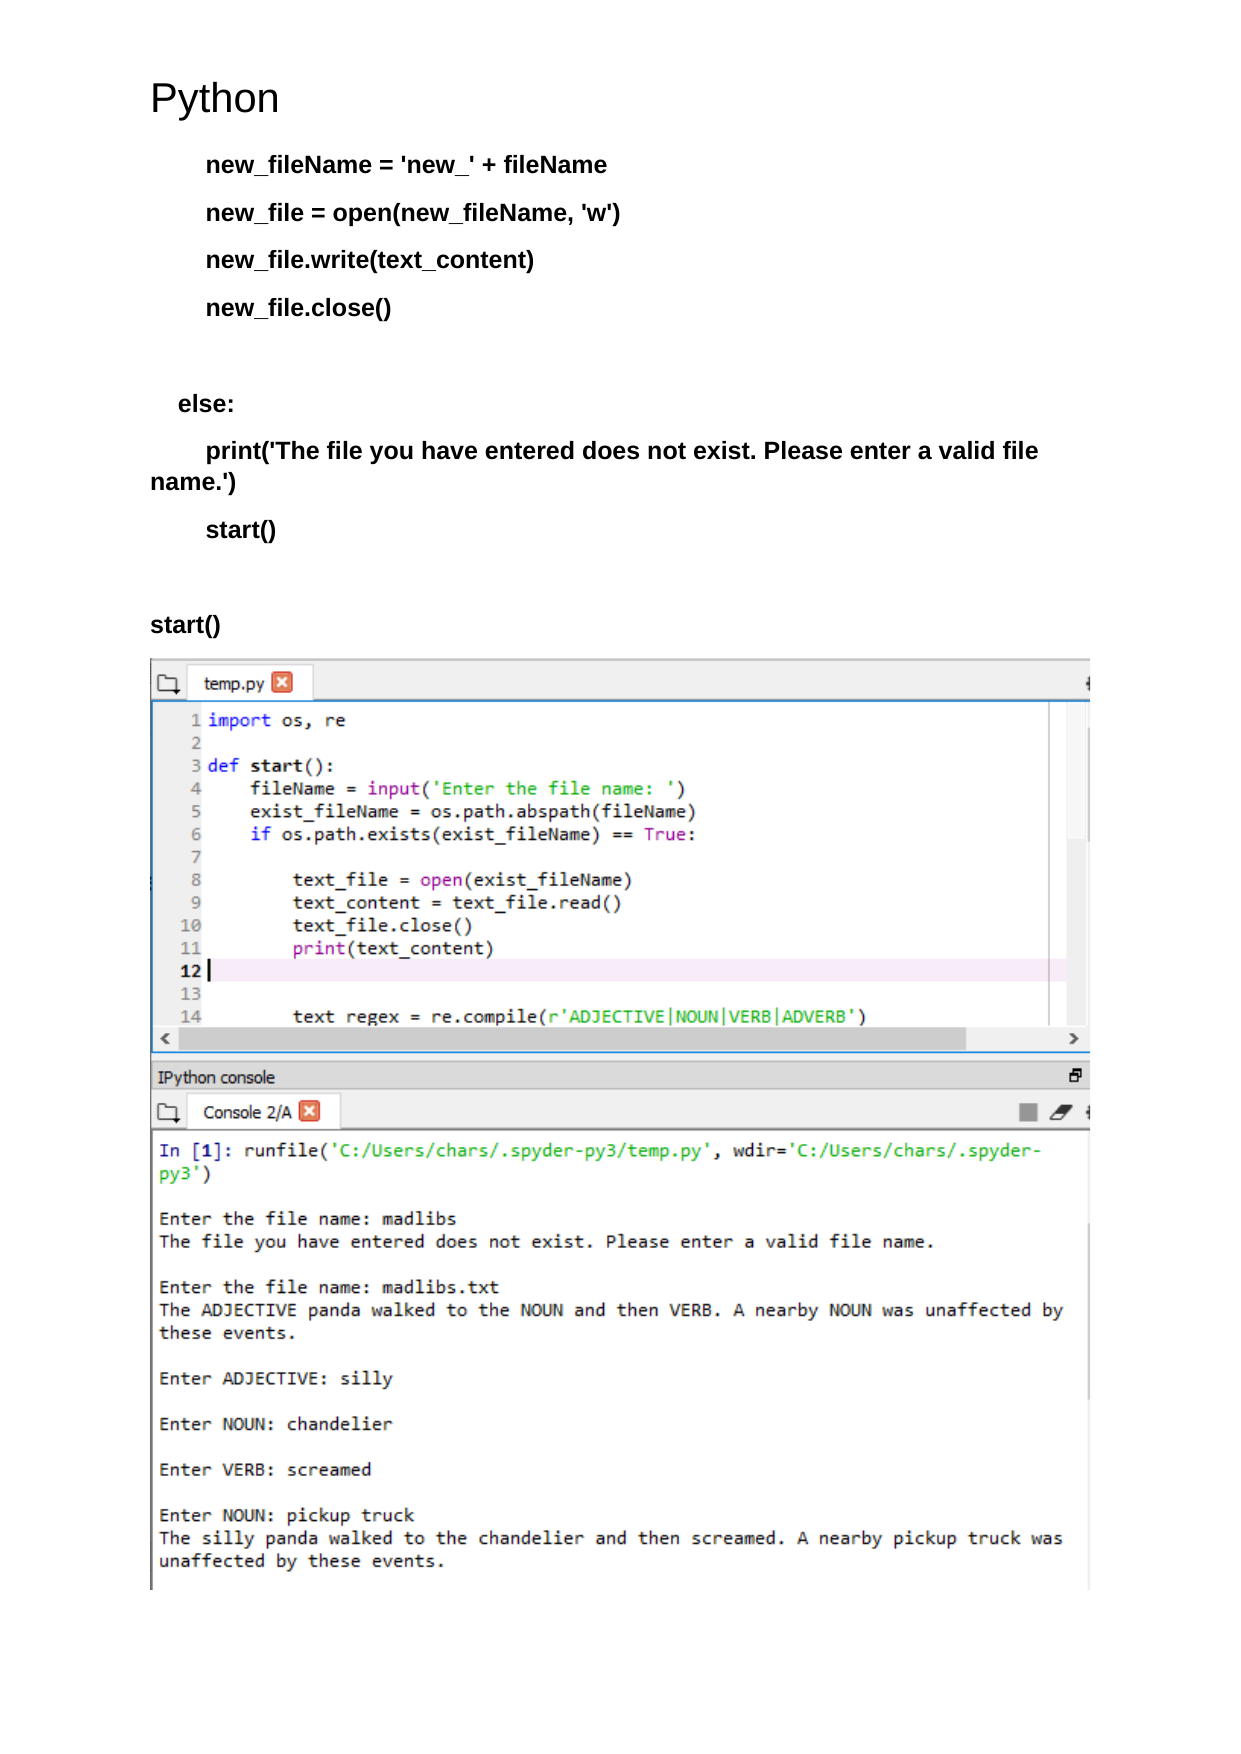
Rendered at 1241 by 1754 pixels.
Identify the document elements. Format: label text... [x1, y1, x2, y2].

text else: [150, 388, 1090, 417]
picture [150, 658, 1091, 1590]
text start() [150, 515, 1090, 544]
text start() [150, 610, 1090, 639]
text new_file.close() [150, 293, 1090, 322]
text new_file.write(text_content) [150, 245, 1090, 274]
text new_fileName = 'new_' + fileName [150, 150, 1090, 179]
text print('The file you have entered does not exist. Please enter a valid file name.') [150, 436, 1090, 496]
text new_file = open(new_fileName, 'w') [150, 198, 1090, 226]
